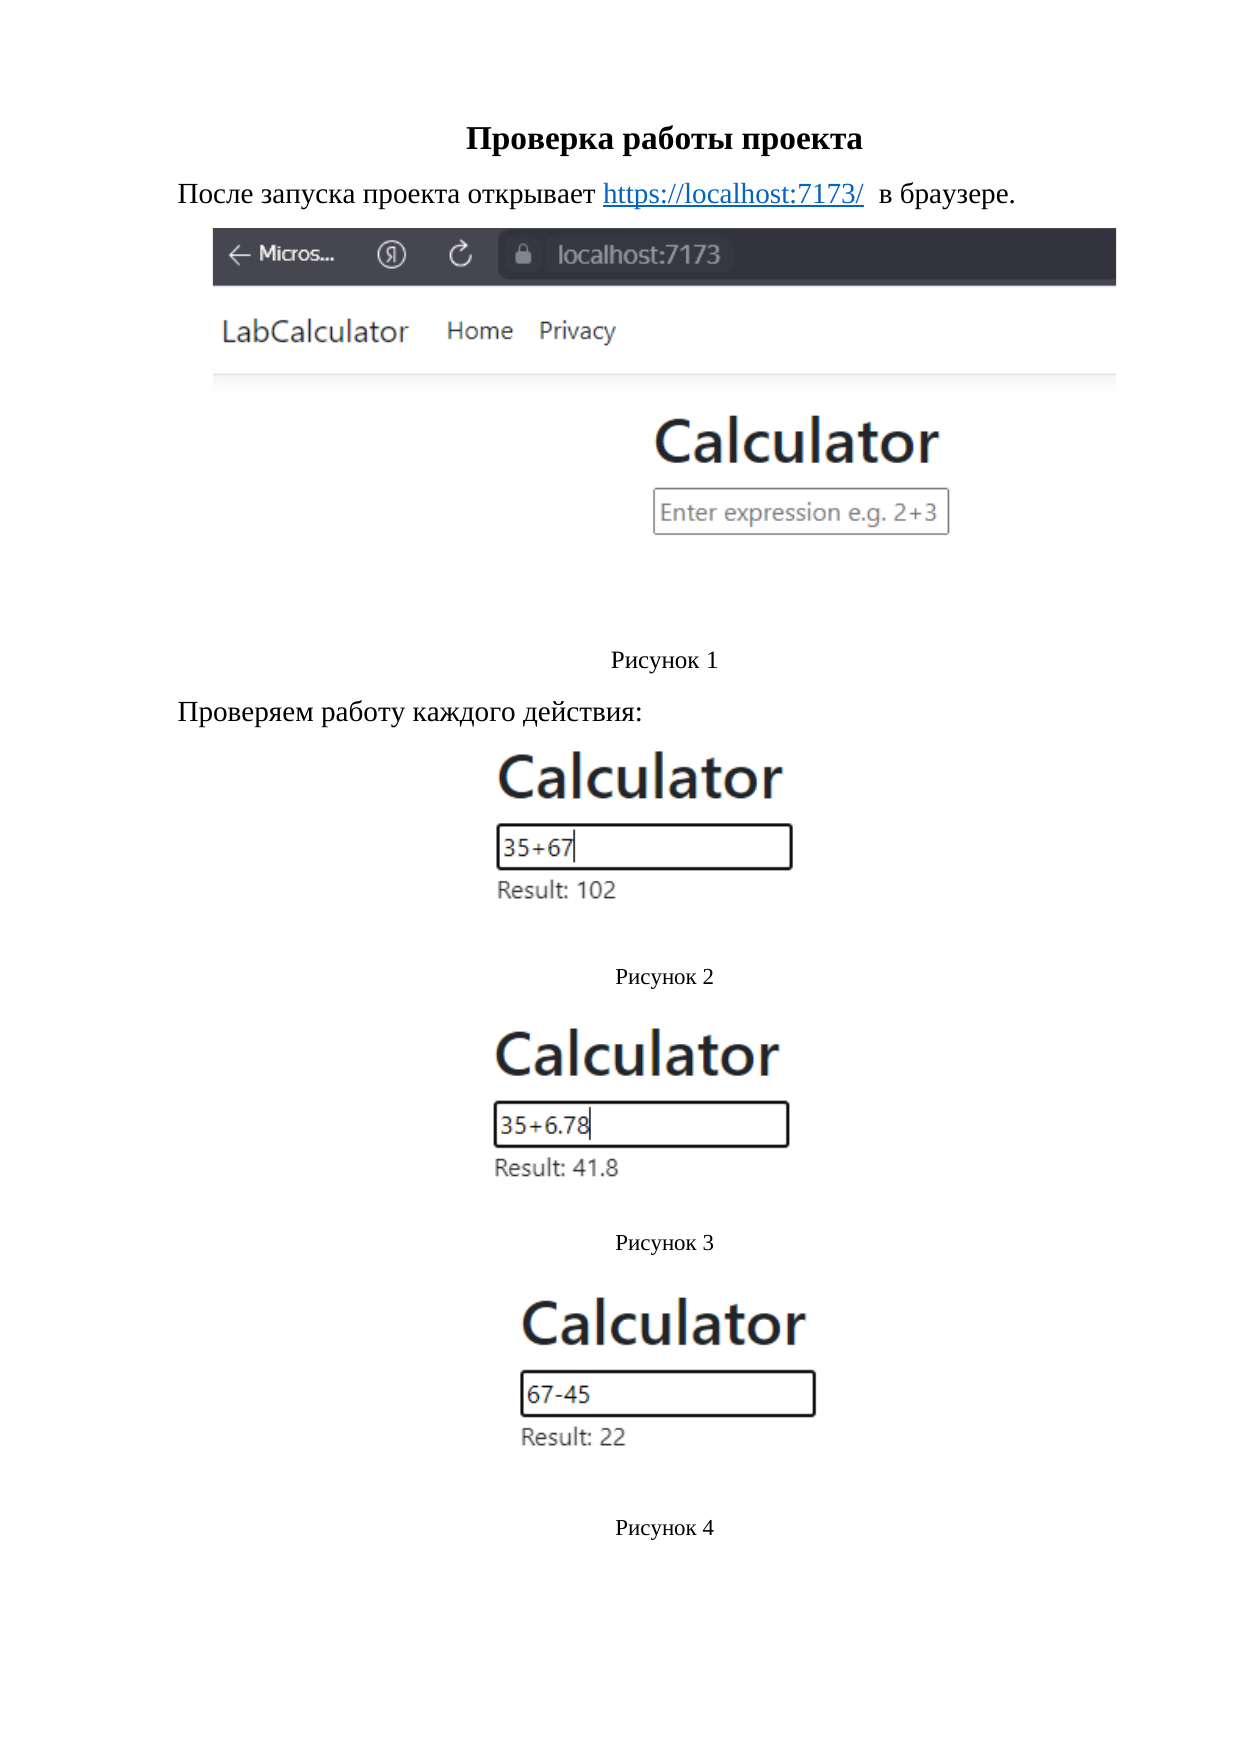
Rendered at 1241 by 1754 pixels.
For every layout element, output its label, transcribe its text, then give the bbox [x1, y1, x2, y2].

picture [212, 228, 1117, 626]
text Проверяем работу каждого действия: [177, 694, 1152, 728]
text Рисунок 2 [177, 963, 1152, 989]
picture [469, 1010, 860, 1211]
picture [431, 747, 898, 944]
text После запуска проекта открывает https://localhost:7173/ в браузере. [177, 176, 1152, 210]
text Рисунок 1 [177, 645, 1152, 673]
picture [480, 1276, 849, 1496]
text Рисунок 4 [177, 1514, 1152, 1540]
text Рисунок 3 [177, 1229, 1152, 1256]
text Проверка работы проекта [177, 118, 1152, 156]
